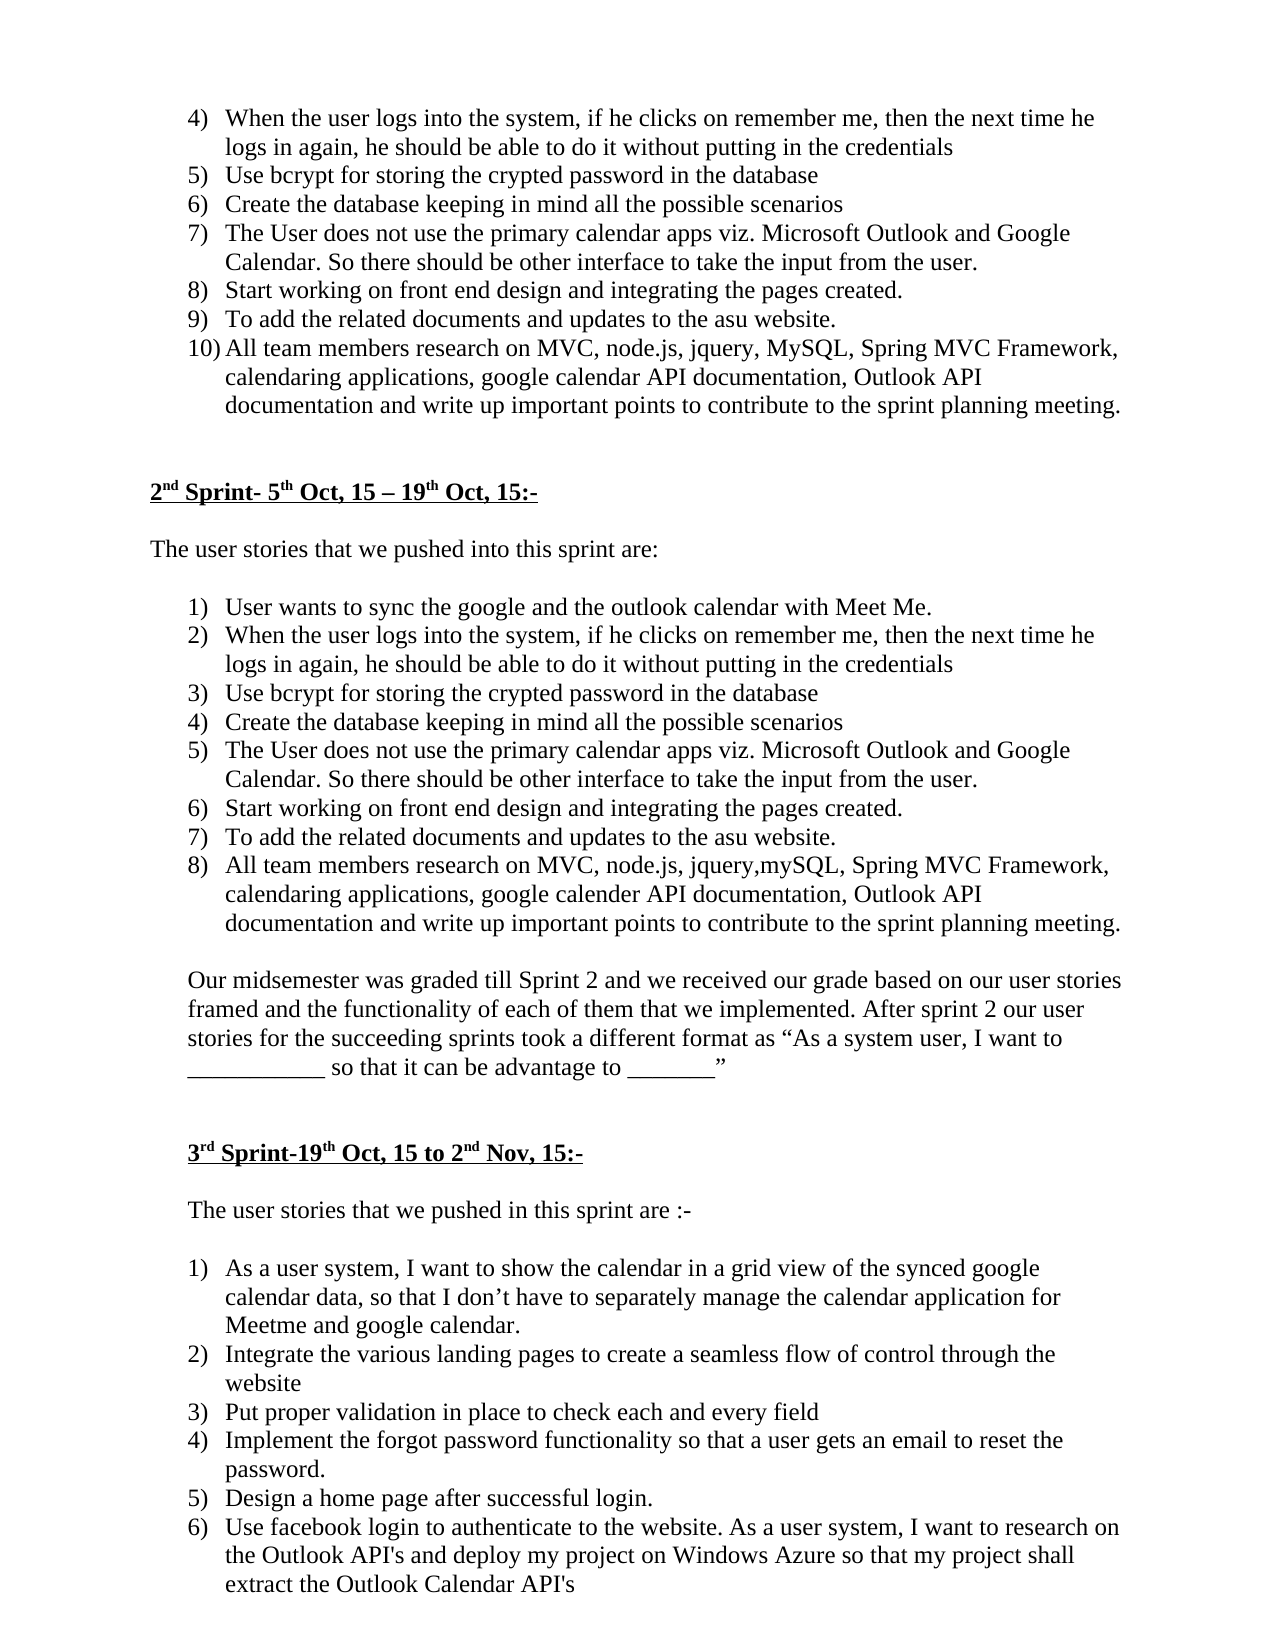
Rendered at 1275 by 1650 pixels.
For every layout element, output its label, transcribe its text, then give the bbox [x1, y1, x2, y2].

list Implement the forgot password functionality so that a user gets an email to reset the password. [187, 1426, 1125, 1483]
list All team members research on MVC, node.js, jquery, MySQL, Spring MVC Framework, calendaring applications, google calendar API documentation, Outlook API documentation and write up important points to contribute to the sprint planning meeting. [187, 333, 1125, 419]
list Put proper validation in place to check each and every field [187, 1397, 1125, 1426]
list Use bcrypt for storing the crypted password in the database [187, 161, 1125, 189]
list When the user logs into the system, if he clicks on remember me, then the next time he logs in again, he should be able to do it without putting in the credentials [187, 103, 1125, 161]
list All team members research on MVC, node.js, jquery,mySQL, Spring MVC Framework, calendaring applications, google calender API documentation, Outlook API documentation and write up important points to contribute to the sprint planning meeting. [187, 851, 1125, 937]
list The User does not use the primary calendar apps viz. Microsoft Outlook and Google Calendar. So there should be other interface to take the input from the user. [187, 736, 1125, 793]
list Start working on front end design and integrating the pages created. [187, 276, 1125, 304]
text Our midsemester was graded till Sprint 2 and we received our grade based on our user stories framed and the functionality of each of them that we implemented. After sprint 2 our user stories for the succeeding sprints took a different format as “As a system user, I want to ___________ so that it can be advantage to _______” [187, 966, 1125, 1081]
list Integrate the various landing pages to create a seamless flow of control through the website [187, 1339, 1125, 1397]
text 3rd Sprint-19th Oct, 15 to 2nd Nov, 15:- [187, 1138, 1125, 1167]
list Start working on front end design and integrating the pages created. [187, 793, 1125, 822]
list When the user logs into the system, if he clicks on remember me, then the next time he logs in again, he should be able to do it without putting in the credentials [187, 621, 1125, 678]
list To add the related documents and updates to the asu website. [187, 822, 1125, 851]
list Use bcrypt for storing the crypted password in the database [187, 678, 1125, 707]
text The user stories that we pushed in this sprint are :- [187, 1196, 1125, 1224]
list The User does not use the primary calendar apps viz. Microsoft Outlook and Google Calendar. So there should be other interface to take the input from the user. [187, 218, 1125, 276]
text 2nd Sprint- 5th Oct, 15 – 19th Oct, 15:- [150, 477, 1125, 506]
list Create the database keeping in mind all the possible scenarios [187, 189, 1125, 218]
list Design a home page after successful login. [187, 1483, 1125, 1512]
list To add the related documents and updates to the asu website. [187, 304, 1125, 333]
list User wants to sync the google and the outlook calendar with Meet Me. [187, 592, 1125, 621]
text The user stories that we pushed into this sprint are: [150, 534, 1125, 563]
list As a user system, I want to show the calendar in a grid view of the synced google calendar data, so that I don’t have to separately manage the calendar application for Meetme and google calendar. [187, 1253, 1125, 1339]
list Use facebook login to authenticate to the website. As a user system, I want to research on the Outlook API's and deploy my project on Windows Azure so that my project shall extract the Outlook Calendar API's [187, 1512, 1125, 1598]
list Create the database keeping in mind all the possible scenarios [187, 707, 1125, 736]
